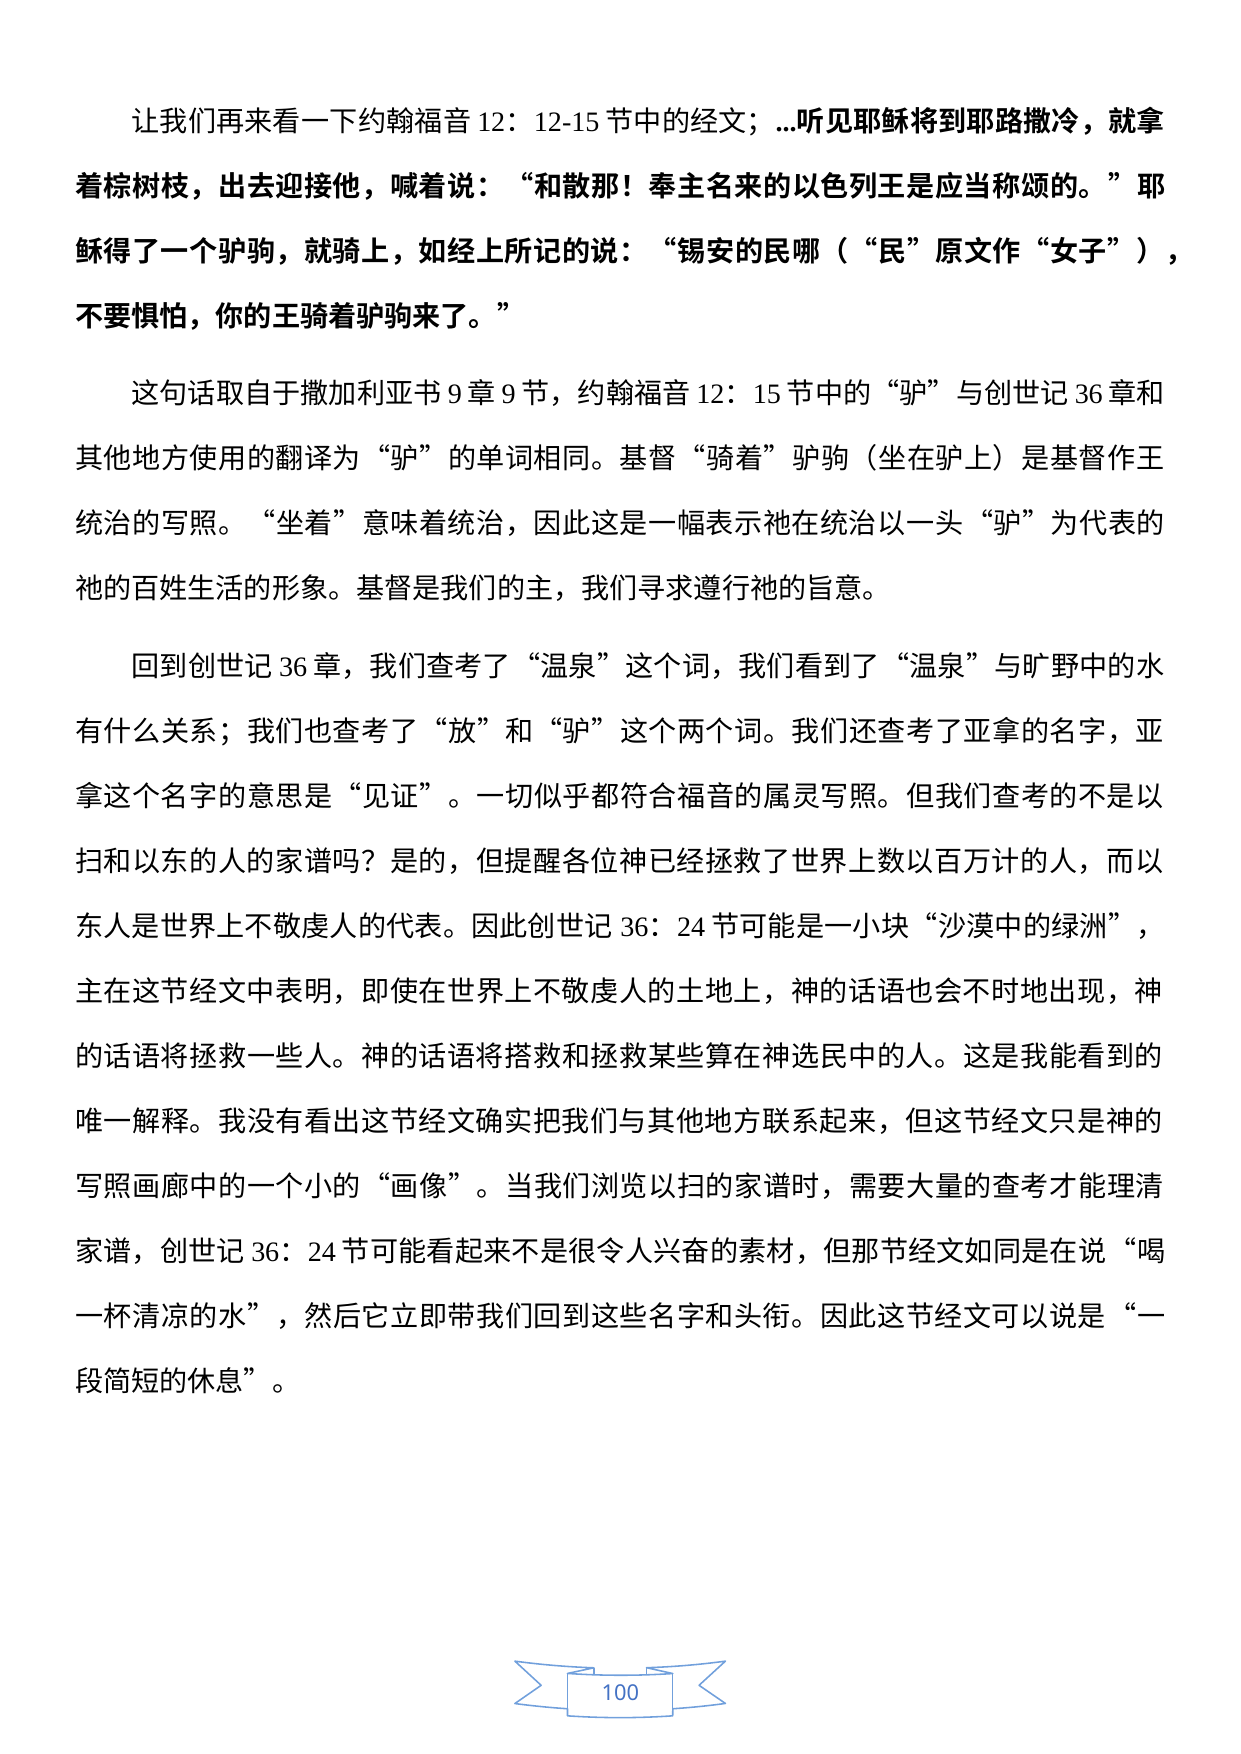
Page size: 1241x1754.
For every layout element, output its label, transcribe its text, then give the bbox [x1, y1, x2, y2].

text 回到创世记36章，我们查考了“温泉”这个词，我们看到了“温泉”与旷野中的水有什么关系；我们也查考了“放”和“驴”这个两个词。我们还查考了亚拿的名字，亚拿这个名字的意思是“见证”。一切似乎都符合福音的属灵写照。但我们查考的不是以扫和以东的人的家谱吗？是的，但提醒各位神已经拯救了世界上数以百万计的人，而以东人是世界上不敬虔人的代表。因此创世记36：24节可能是一小块“沙漠中的绿洲”，主在这节经文中表明，即使在世界上不敬虔人的土地上，神的话语也会不时地出现，神的话语将拯救一些人。神的话语将搭救和拯救某些算在神选民中的人。这是我能看到的唯一解释。我没有看出这节经文确实把我们与其他地方联系起来，但这节经文只是神的写照画廊中的一个小的“画像”。当我们浏览以扫的家谱时，需要大量的查考才能理清家谱，创世记36：24节可能看起来不是很令人兴奋的素材，但那节经文如同是在说“喝一杯清凉的水”，然后它立即带我们回到这些名字和头衔。因此这节经文可以说是“一段简短的休息”。 [75, 631, 1165, 1411]
text 这句话取自于撒加利亚书9章9节，约翰福音12：15节中的“驴”与创世记36章和其他地方使用的翻译为“驴”的单词相同。基督“骑着”驴驹（坐在驴上）是基督作王统治的写照。“坐着”意味着统治，因此这是一幅表示祂在统治以一头“驴”为代表的祂的百姓生活的形象。基督是我们的主，我们寻求遵行祂的旨意。 [75, 359, 1165, 619]
text 让我们再来看一下约翰福音12：12-15节中的经文；...听见耶稣将到耶路撒冷，就拿着棕树枝，出去迎接他，喊着说：“和散那！奉主名来的以色列王是应当称颂的。”耶稣得了一个驴驹，就骑上，如经上所记的说：“锡安的民哪（“民”原文作“女子”），不要惧怕，你的王骑着驴驹来了。” [75, 86, 1165, 346]
